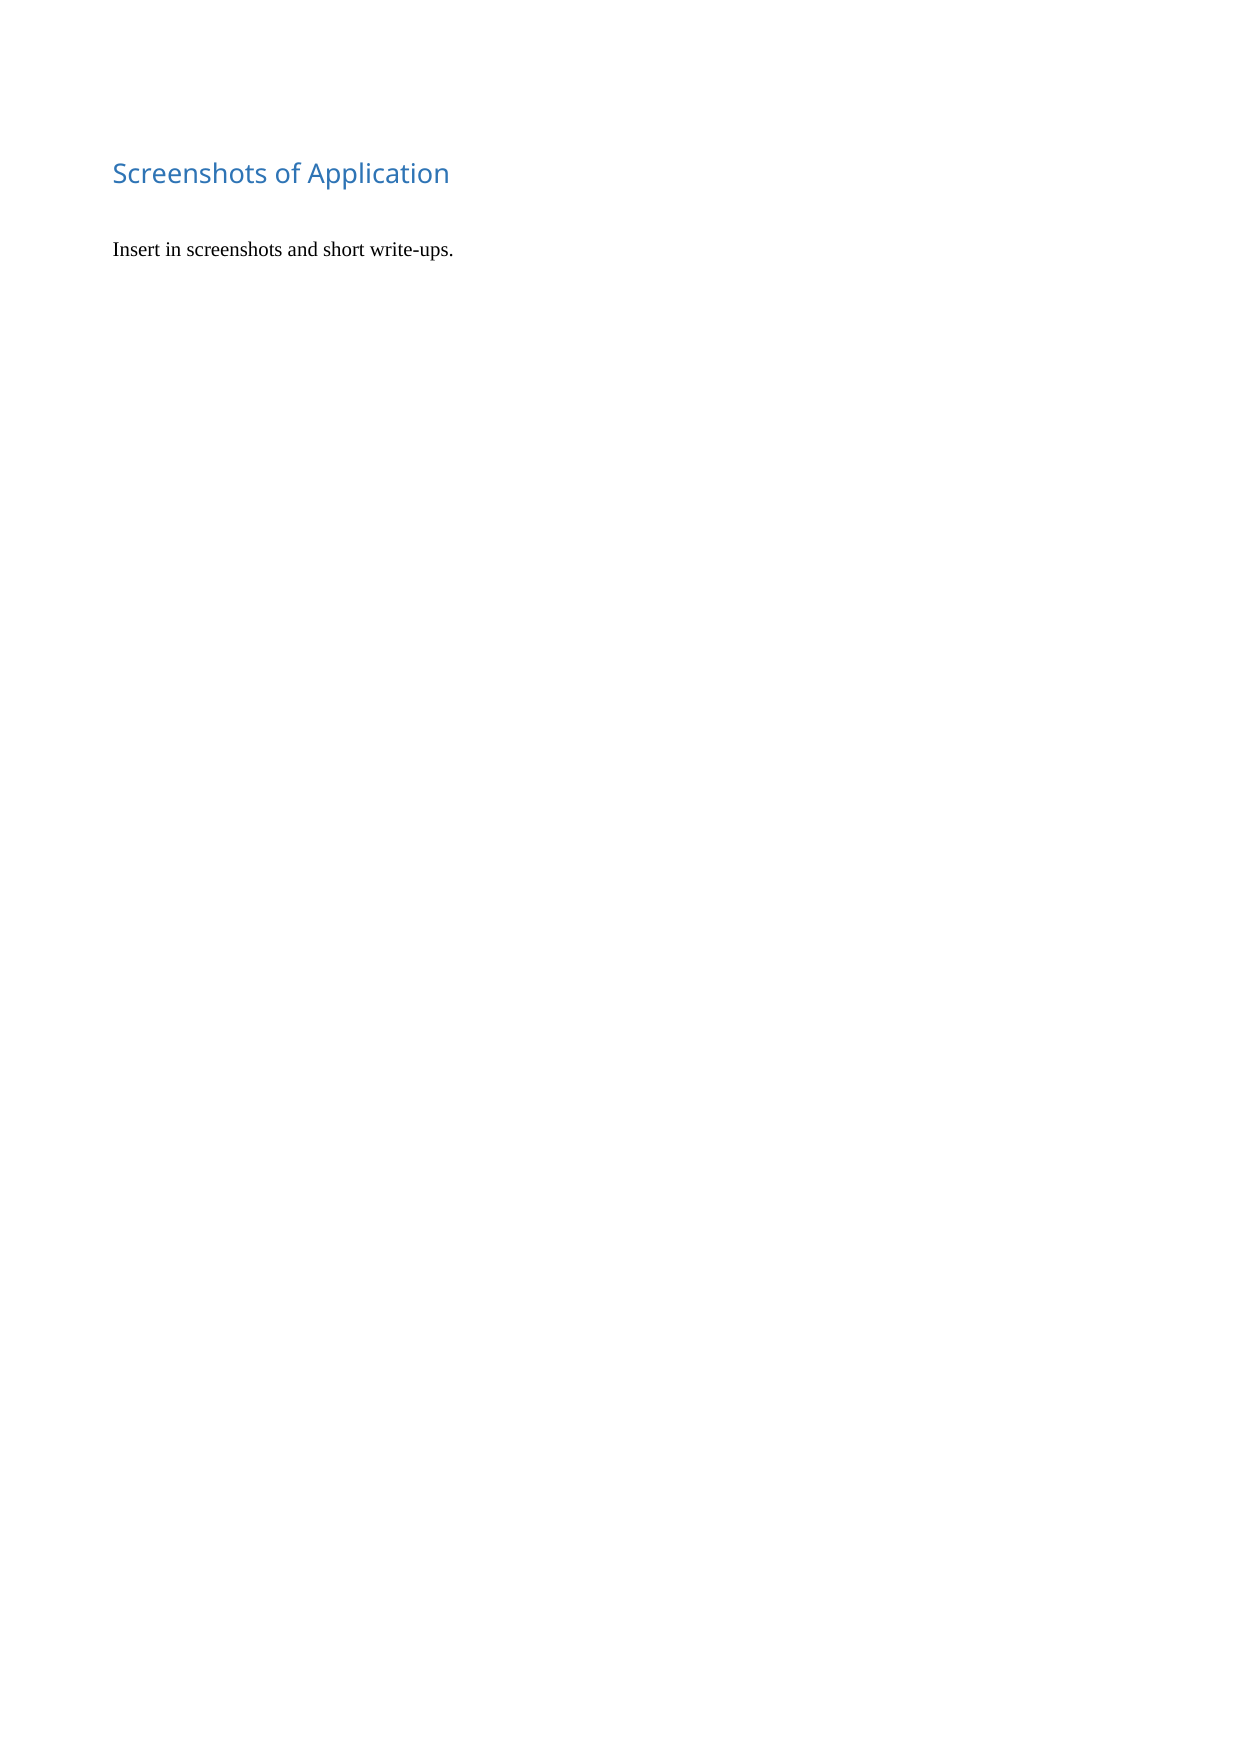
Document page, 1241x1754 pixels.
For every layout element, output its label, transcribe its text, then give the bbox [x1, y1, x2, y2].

subtitle Screenshots of Application [112, 154, 1128, 191]
text Insert in screenshots and short write-ups. [112, 237, 1128, 261]
